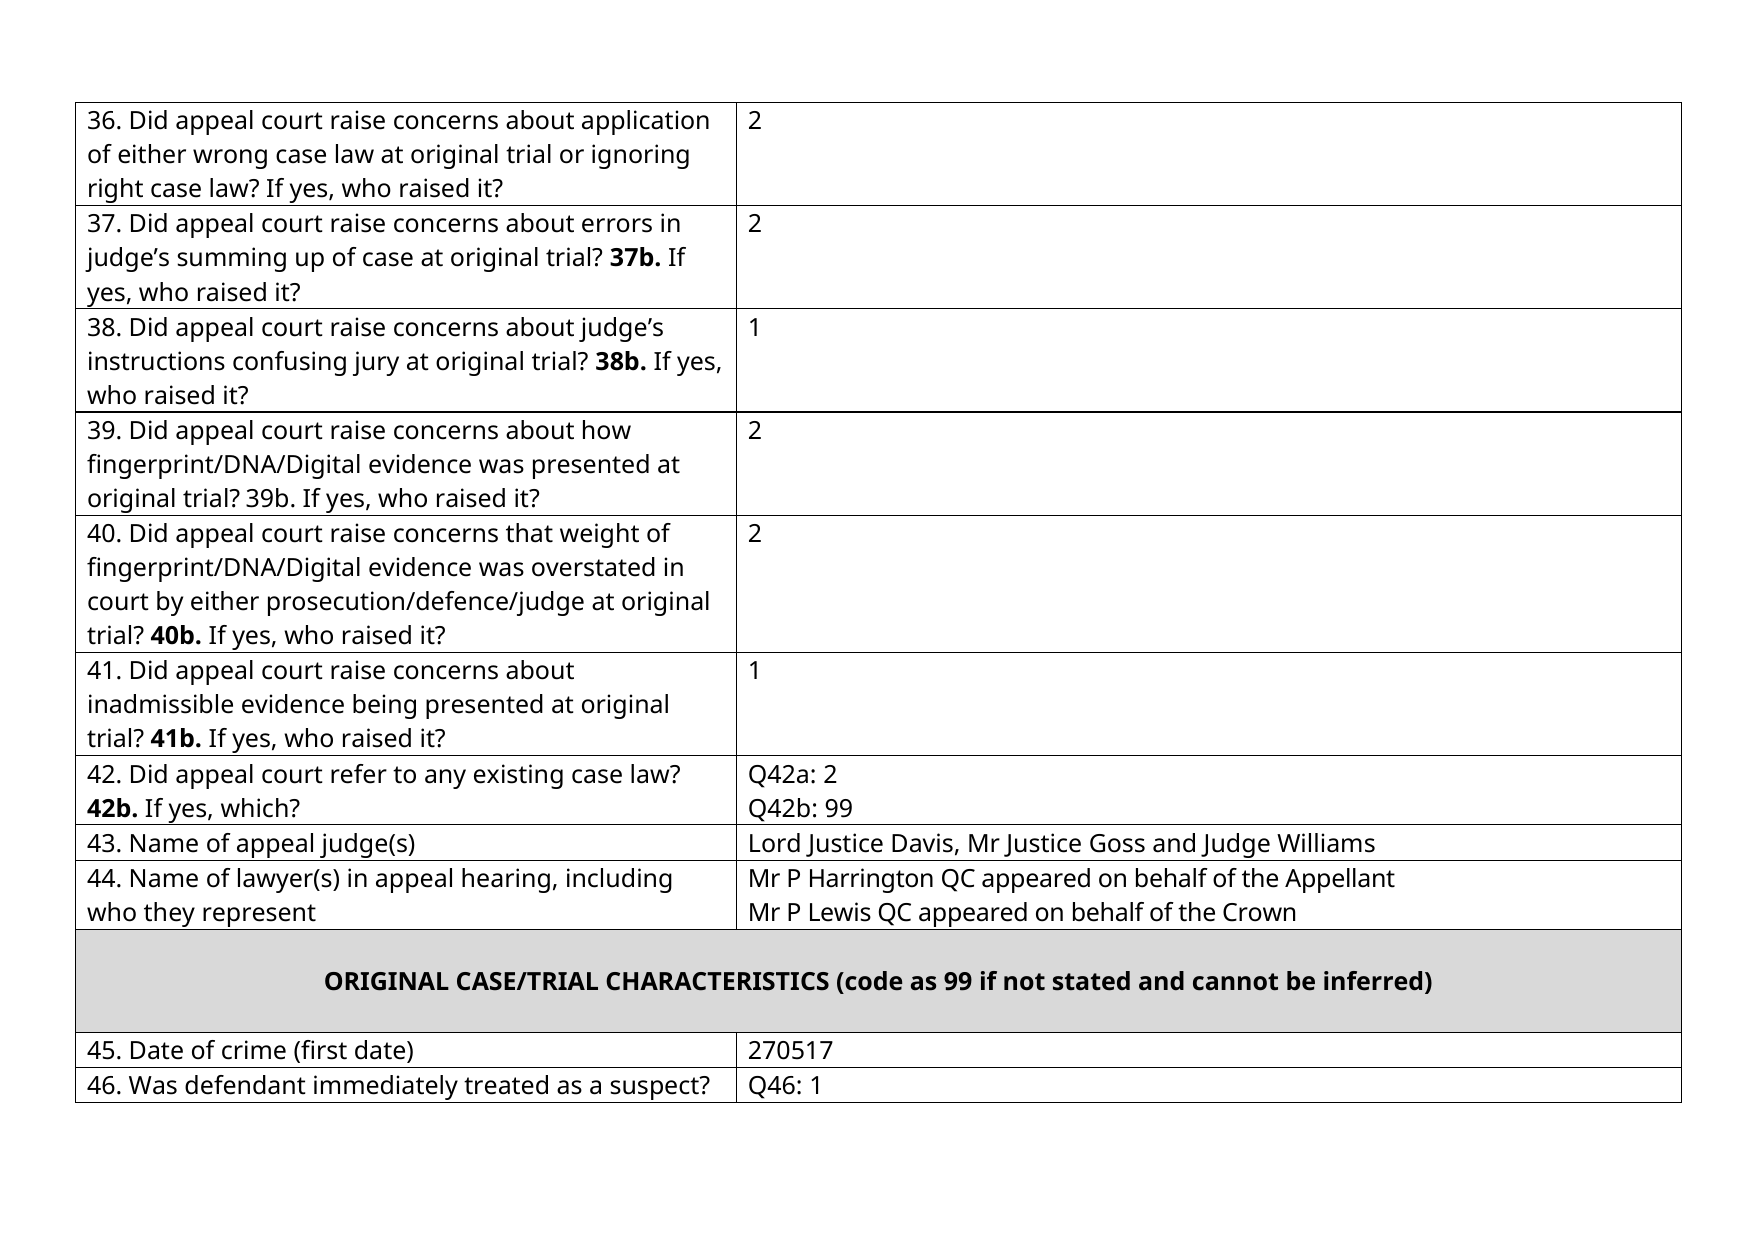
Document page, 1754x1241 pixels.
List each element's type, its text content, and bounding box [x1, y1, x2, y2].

table_cell 42. Did appeal court refer to any existing case law? 42b. If yes, which? [76, 756, 736, 824]
table_cell 2 [737, 206, 1681, 308]
table_cell 44. Name of lawyer(s) in appeal hearing, including who they represent [76, 861, 736, 929]
table_cell 270517 [737, 1033, 1681, 1067]
table_cell 2 [737, 516, 1681, 652]
table_cell 38. Did appeal court raise concerns about judge’s instructions confusing jury at original trial? 38b. If yes, who raised it? [76, 309, 736, 411]
table_cell 39. Did appeal court raise concerns about how fingerprint/DNA/Digital evidence was presented at original trial? 39b. If yes, who raised it? [76, 413, 736, 515]
table_cell Q42a: 2 Q42b: 99 [737, 756, 1681, 824]
table_cell 1 [737, 653, 1681, 755]
table_cell 2 [737, 103, 1681, 205]
table_cell ORIGINAL CASE/TRIAL CHARACTERISTICS (code as 99 if not stated and cannot be inferred) [76, 930, 1681, 1032]
table_cell 37. Did appeal court raise concerns about errors in judge’s summing up of case at original trial? 37b. If yes, who raised it? [76, 206, 736, 308]
table_cell 45. Date of crime (first date) [76, 1033, 736, 1067]
table_cell Lord Justice Davis, Mr Justice Goss and Judge Williams [737, 825, 1681, 859]
table_cell Mr P Harrington QC appeared on behalf of the Appellant Mr P Lewis QC appeared on behalf of the Crown [737, 861, 1681, 929]
table_cell 40. Did appeal court raise concerns that weight of fingerprint/DNA/Digital evidence was overstated in court by either prosecution/defence/judge at original trial? 40b. If yes, who raised it? [76, 516, 736, 652]
table_cell 2 [737, 413, 1681, 515]
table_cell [76, 1068, 736, 1102]
table_cell Q46: 1 Q46b: 99 [737, 1068, 1681, 1102]
table_cell 36. Did appeal court raise concerns about application of either wrong case law at original trial or ignoring right case law? If yes, who raised it? [76, 103, 736, 205]
table_cell 41. Did appeal court raise concerns about inadmissible evidence being presented at original trial? 41b. If yes, who raised it? [76, 653, 736, 755]
table_cell 43. Name of appeal judge(s) [76, 825, 736, 859]
table_cell 1 [737, 309, 1681, 411]
